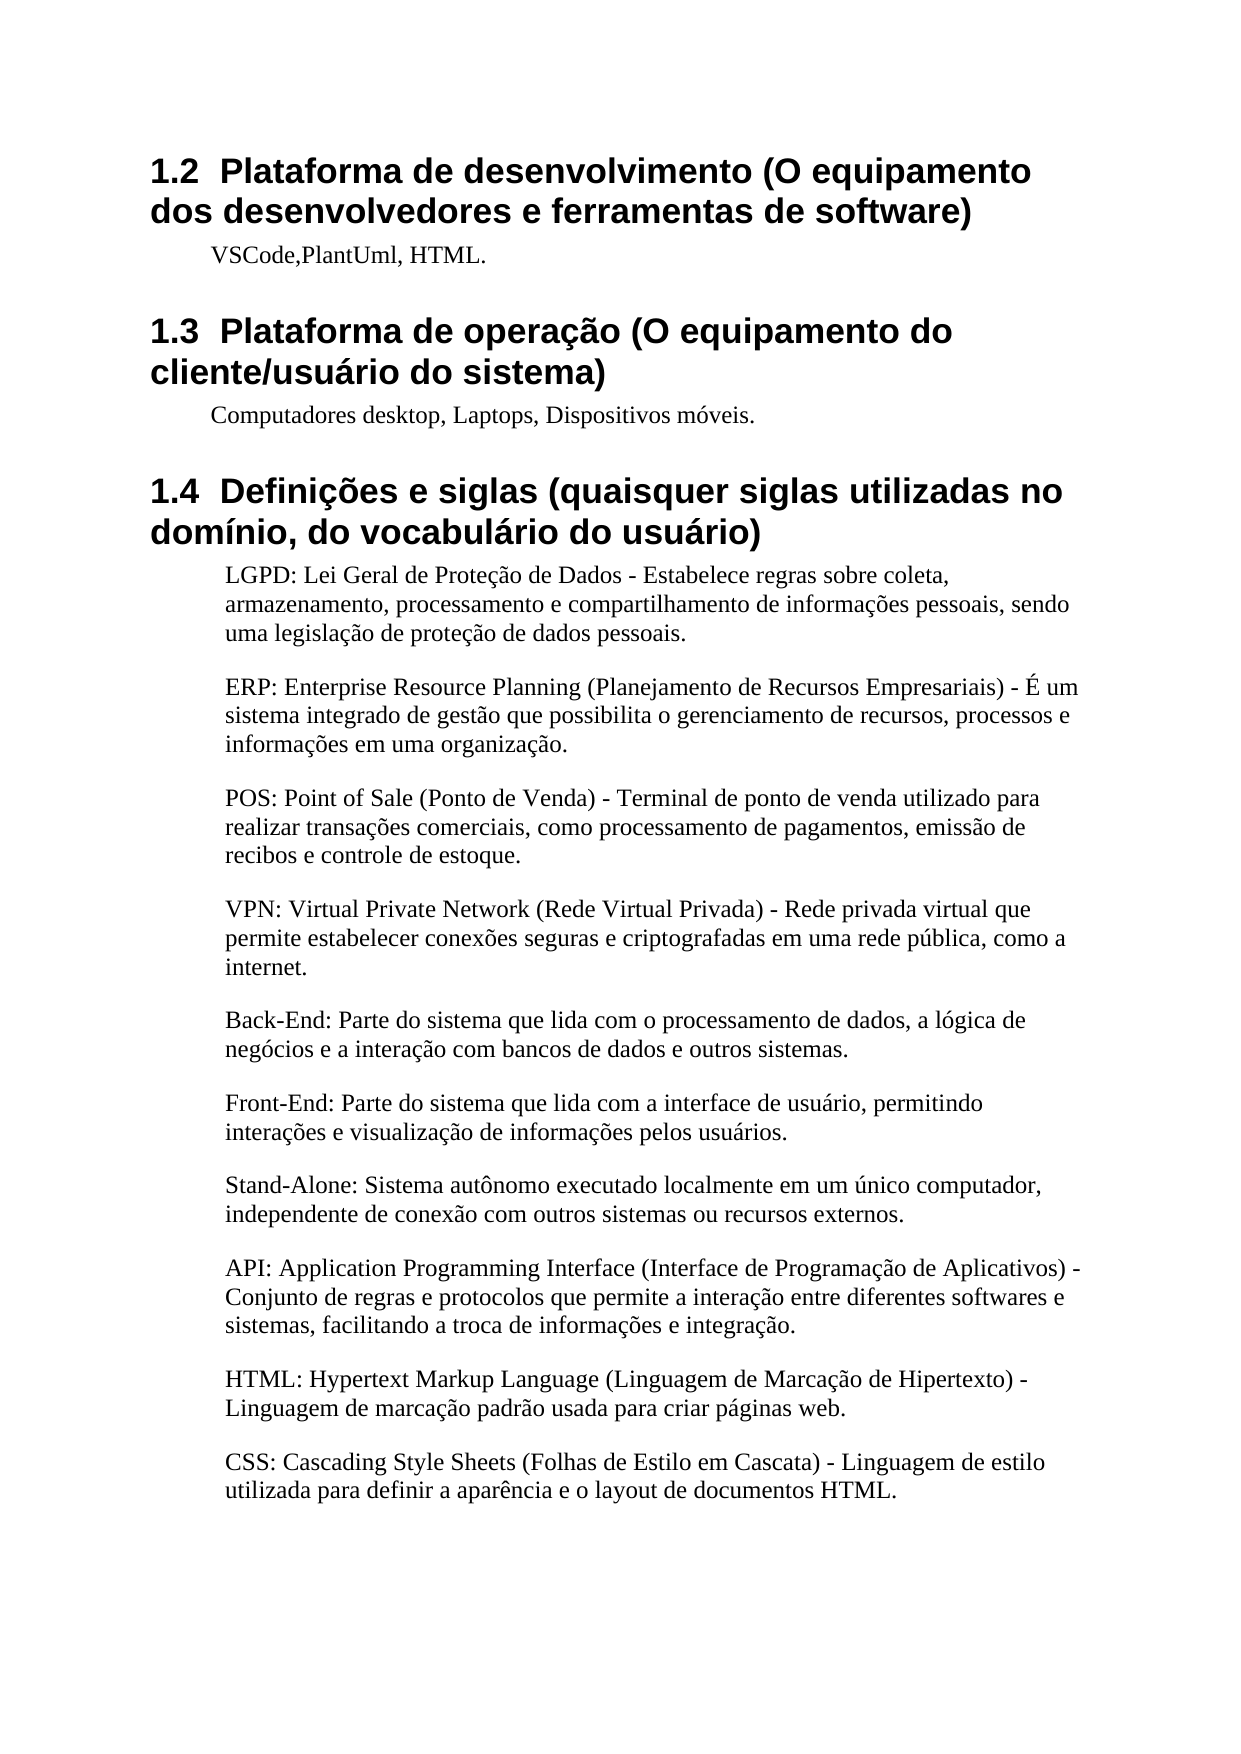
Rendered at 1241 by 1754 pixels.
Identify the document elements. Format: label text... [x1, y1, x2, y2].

subtitle 1.3 Plataforma de operação (O equipamento do cliente/usuário do sistema) [150, 310, 1090, 392]
text Computadores desktop, Laptops, Dispositivos móveis. [150, 400, 1090, 429]
text Stand-Alone: Sistema autônomo executado localmente em um único computador, independente de conexão com outros sistemas ou recursos externos. [225, 1170, 1090, 1228]
text VPN: Virtual Private Network (Rede Virtual Privada) - Rede privada virtual que permite estabelecer conexões seguras e criptografadas em uma rede pública, como a internet. [225, 894, 1090, 980]
subtitle 1.4 Definições e siglas (quaisquer siglas utilizadas no domínio, do vocabulário do usuário) [150, 471, 1090, 552]
text VSCode,PlantUml, HTML. [210, 240, 1090, 268]
text ERP: Enterprise Resource Planning (Planejamento de Recursos Empresariais) - É um sistema integrado de gestão que possibilita o gerenciamento de recursos, processos e informações em uma organização. [225, 672, 1090, 758]
text HTML: Hypertext Markup Language (Linguagem de Marcação de Hipertexto) - Linguagem de marcação padrão usada para criar páginas web. [225, 1364, 1090, 1422]
text CSS: Cascading Style Sheets (Folhas de Estilo em Cascata) - Linguagem de estilo utilizada para definir a aparência e o layout de documentos HTML. [225, 1447, 1090, 1504]
text API: Application Programming Interface (Interface de Programação de Aplicativos) - Conjunto de regras e protocolos que permite a interação entre diferentes softwares e sistemas, facilitando a troca de informações e integração. [225, 1253, 1090, 1339]
text Back-End: Parte do sistema que lida com o processamento de dados, a lógica de negócios e a interação com bancos de dados e outros sistemas. [225, 1005, 1090, 1063]
text Front-End: Parte do sistema que lida com a interface de usuário, permitindo interações e visualização de informações pelos usuários. [225, 1088, 1090, 1145]
subtitle 1.2 Plataforma de desenvolvimento (O equipamento dos desenvolvedores e ferramentas de software) [150, 150, 1090, 231]
text LGPD: Lei Geral de Proteção de Dados - Estabelece regras sobre coleta, armazenamento, processamento e compartilhamento de informações pessoais, sendo uma legislação de proteção de dados pessoais. [225, 560, 1090, 647]
text POS: Point of Sale (Ponto de Venda) - Terminal de ponto de venda utilizado para realizar transações comerciais, como processamento de pagamentos, emissão de recibos e controle de estoque. [225, 783, 1090, 869]
